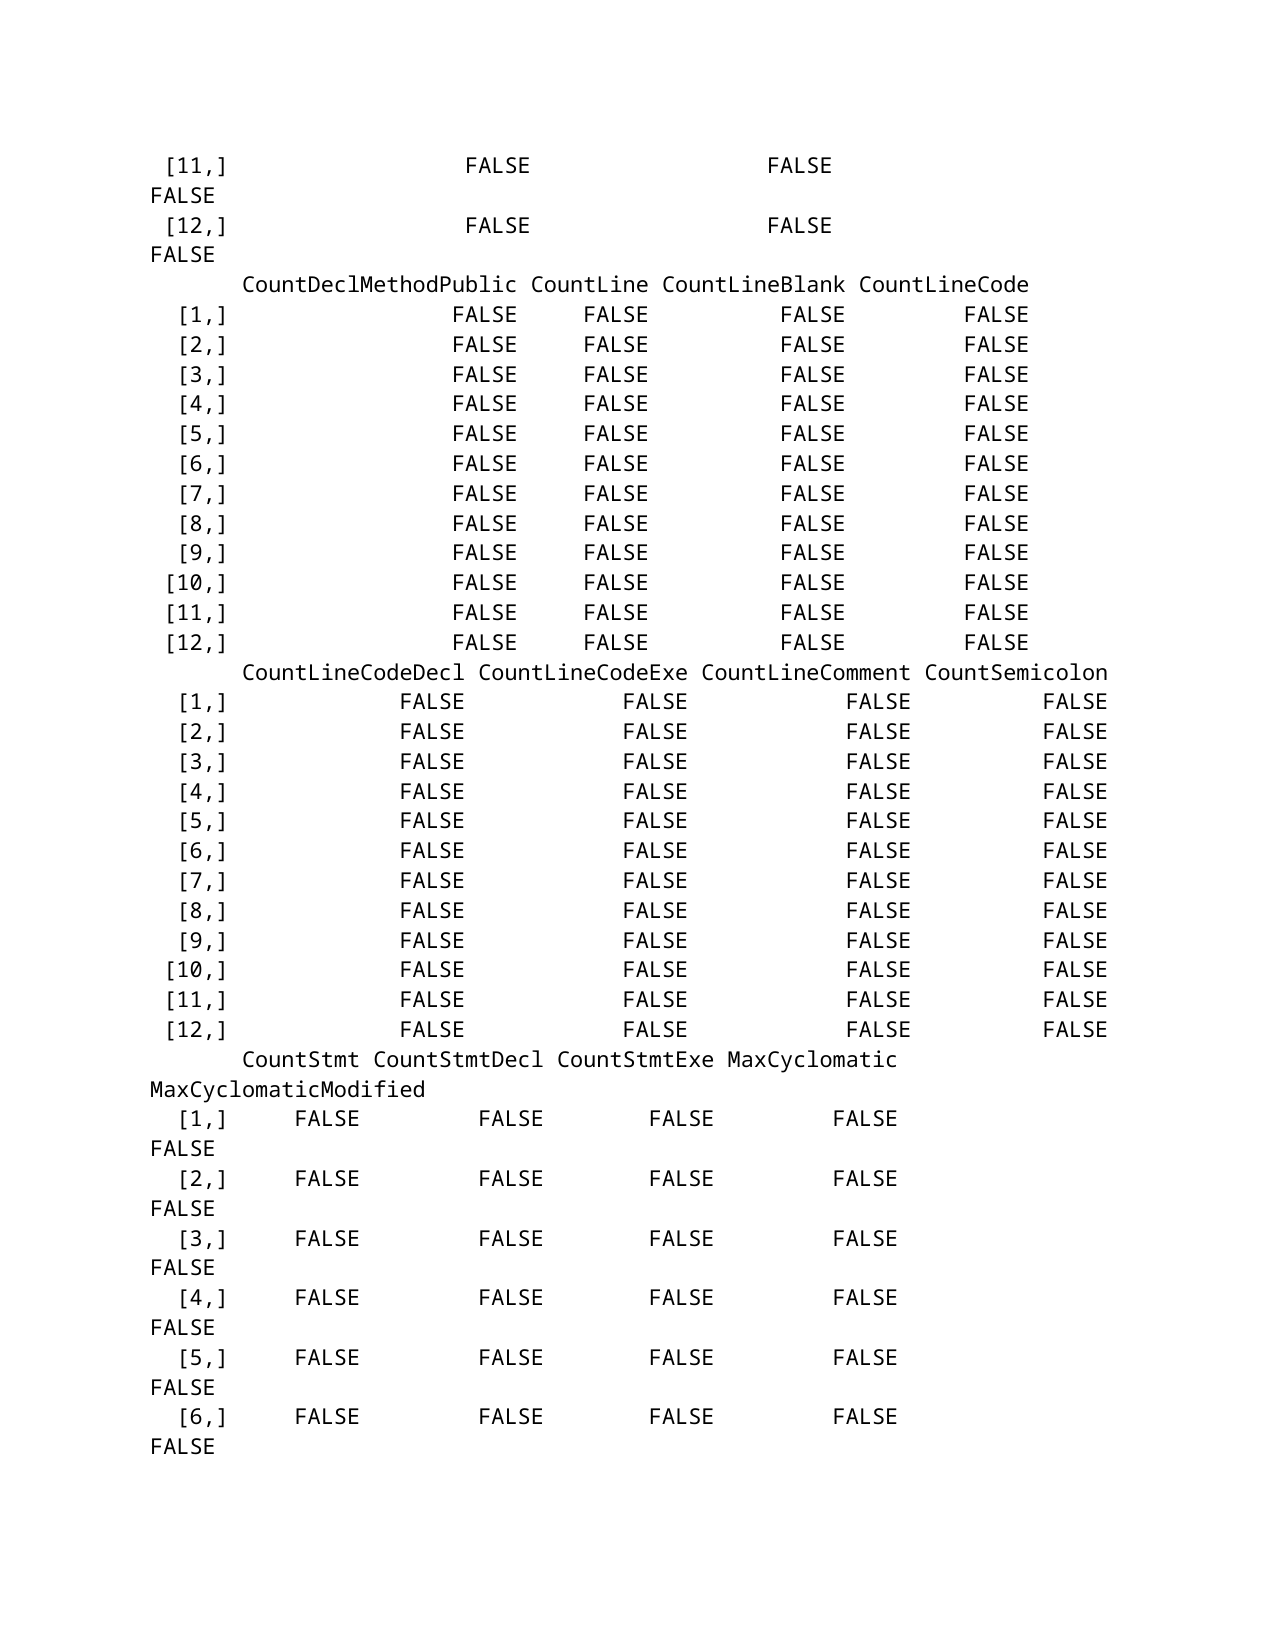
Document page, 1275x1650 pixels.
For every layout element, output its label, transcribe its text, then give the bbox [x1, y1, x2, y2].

text [11,] FALSE FALSE FALSE FALSE [150, 597, 1125, 627]
text [5,] FALSE FALSE FALSE FALSE [150, 418, 1125, 448]
text [4,] FALSE FALSE FALSE FALSE [150, 776, 1125, 805]
text [8,] FALSE FALSE FALSE FALSE [150, 507, 1125, 537]
text [10,] FALSE FALSE FALSE FALSE [150, 954, 1125, 984]
text [6,] FALSE FALSE FALSE FALSE FALSE [150, 1401, 1125, 1461]
text [11,] FALSE FALSE FALSE FALSE [150, 984, 1125, 1014]
text [12,] FALSE FALSE FALSE FALSE [150, 627, 1125, 656]
text [1,] FALSE FALSE FALSE FALSE FALSE [150, 1103, 1125, 1163]
text [6,] FALSE FALSE FALSE FALSE [150, 448, 1125, 478]
text [12,] FALSE FALSE FALSE [150, 209, 1125, 269]
text [9,] FALSE FALSE FALSE FALSE [150, 537, 1125, 567]
text [2,] FALSE FALSE FALSE FALSE [150, 716, 1125, 746]
text [7,] FALSE FALSE FALSE FALSE [150, 865, 1125, 895]
text CountDeclMethodPublic CountLine CountLineBlank CountLineCode [150, 269, 1125, 299]
text [4,] FALSE FALSE FALSE FALSE FALSE [150, 1282, 1125, 1342]
text [11,] FALSE FALSE FALSE [150, 150, 1125, 209]
text [3,] FALSE FALSE FALSE FALSE [150, 746, 1125, 776]
text CountLineCodeDecl CountLineCodeExe CountLineComment CountSemicolon [150, 656, 1125, 686]
text [2,] FALSE FALSE FALSE FALSE FALSE [150, 1163, 1125, 1222]
text [1,] FALSE FALSE FALSE FALSE [150, 686, 1125, 716]
text [7,] FALSE FALSE FALSE FALSE [150, 478, 1125, 507]
text [5,] FALSE FALSE FALSE FALSE FALSE [150, 1342, 1125, 1401]
text [4,] FALSE FALSE FALSE FALSE [150, 388, 1125, 418]
text CountStmt CountStmtDecl CountStmtExe MaxCyclomatic MaxCyclomaticModified [150, 1044, 1125, 1103]
text [1,] FALSE FALSE FALSE FALSE [150, 299, 1125, 329]
text [12,] FALSE FALSE FALSE FALSE [150, 1014, 1125, 1044]
text [10,] FALSE FALSE FALSE FALSE [150, 567, 1125, 597]
text [6,] FALSE FALSE FALSE FALSE [150, 835, 1125, 865]
text [5,] FALSE FALSE FALSE FALSE [150, 805, 1125, 835]
text [8,] FALSE FALSE FALSE FALSE [150, 895, 1125, 924]
text [9,] FALSE FALSE FALSE FALSE [150, 924, 1125, 954]
text [3,] FALSE FALSE FALSE FALSE [150, 358, 1125, 388]
text [3,] FALSE FALSE FALSE FALSE FALSE [150, 1222, 1125, 1282]
text [2,] FALSE FALSE FALSE FALSE [150, 329, 1125, 358]
